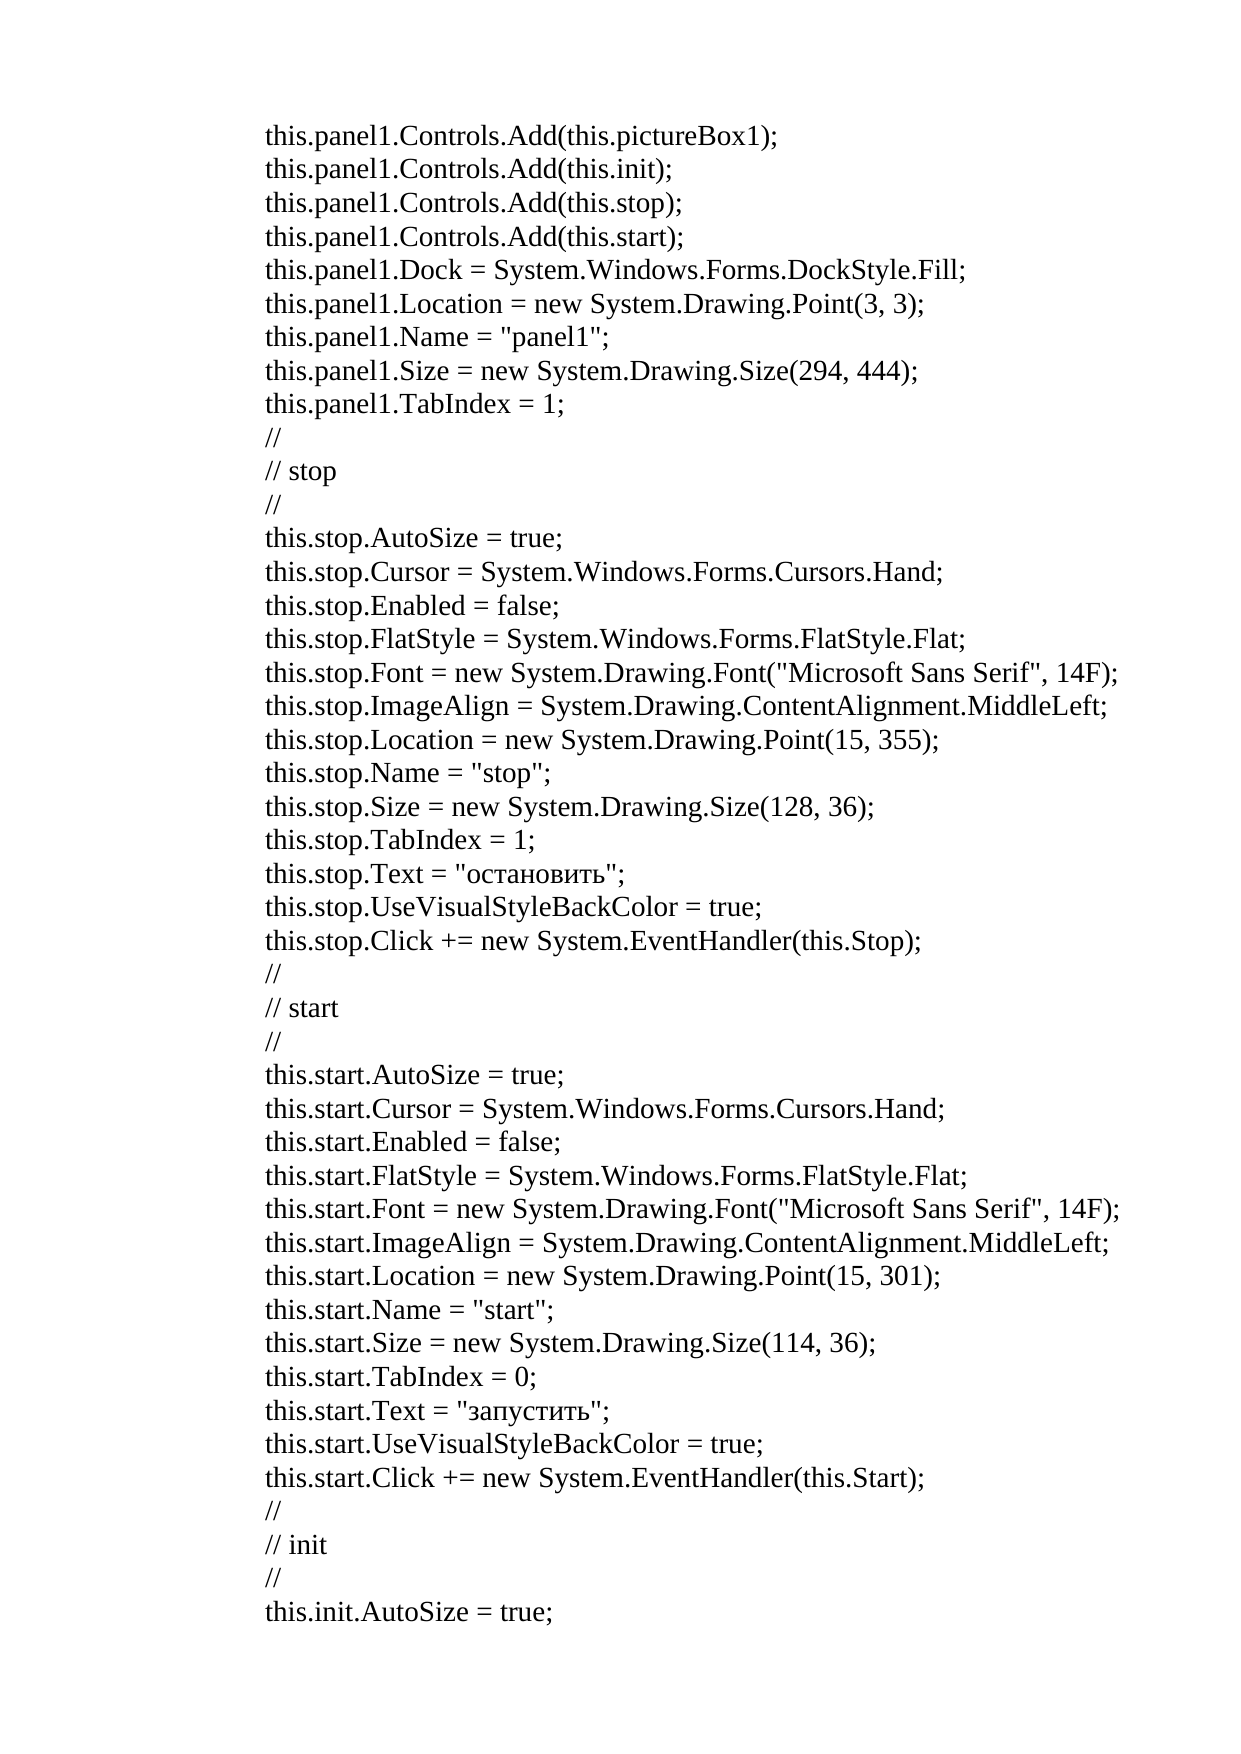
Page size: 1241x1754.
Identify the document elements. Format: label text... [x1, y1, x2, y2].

text this.start.Name = "start"; [177, 1292, 1152, 1326]
text this.stop.Size = new System.Drawing.Size(128, 36); [177, 789, 1152, 822]
text this.stop.Cursor = System.Windows.Forms.Cursors.Hand; [177, 554, 1152, 588]
text this.start.Click += new System.EventHandler(this.Start); [177, 1460, 1152, 1493]
text this.start.Font = new System.Drawing.Font("Microsoft Sans Serif", 14F); [177, 1191, 1152, 1225]
text this.panel1.TabIndex = 1; [177, 386, 1152, 420]
text this.stop.Name = "stop"; [177, 755, 1152, 789]
text this.start.ImageAlign = System.Drawing.ContentAlignment.MiddleLeft; [177, 1225, 1152, 1258]
text this.stop.Click += new System.EventHandler(this.Stop); [177, 923, 1152, 957]
text this.panel1.Size = new System.Drawing.Size(294, 444); [177, 353, 1152, 386]
text this.panel1.Controls.Add(this.stop); [177, 185, 1152, 219]
text // [177, 487, 1152, 521]
text this.start.FlatStyle = System.Windows.Forms.FlatStyle.Flat; [177, 1158, 1152, 1191]
text this.stop.UseVisualStyleBackColor = true; [177, 889, 1152, 923]
text this.panel1.Controls.Add(this.start); [177, 219, 1152, 252]
text this.panel1.Dock = System.Windows.Forms.DockStyle.Fill; [177, 252, 1152, 286]
text this.stop.Location = new System.Drawing.Point(15, 355); [177, 722, 1152, 755]
text // start [177, 990, 1152, 1024]
text // [177, 420, 1152, 453]
text this.stop.Text = "остановить"; [177, 856, 1152, 889]
text this.start.AutoSize = true; [177, 1057, 1152, 1091]
text this.start.Cursor = System.Windows.Forms.Cursors.Hand; [177, 1091, 1152, 1124]
text this.start.Size = new System.Drawing.Size(114, 36); [177, 1326, 1152, 1359]
text // stop [177, 453, 1152, 487]
text this.start.Location = new System.Drawing.Point(15, 301); [177, 1258, 1152, 1292]
text this.stop.Enabled = false; [177, 588, 1152, 621]
text // [177, 1560, 1152, 1594]
text this.start.TabIndex = 0; [177, 1359, 1152, 1393]
text this.panel1.Controls.Add(this.pictureBox1); [177, 118, 1152, 152]
text this.stop.Font = new System.Drawing.Font("Microsoft Sans Serif", 14F); [177, 655, 1152, 688]
text // [177, 1024, 1152, 1057]
text this.stop.ImageAlign = System.Drawing.ContentAlignment.MiddleLeft; [177, 688, 1152, 722]
text // [177, 957, 1152, 990]
text this.init.AutoSize = true; [177, 1594, 1152, 1627]
text // [177, 1493, 1152, 1527]
text this.panel1.Controls.Add(this.init); [177, 152, 1152, 185]
text // init [177, 1527, 1152, 1560]
text this.start.Text = "запустить"; [177, 1393, 1152, 1426]
text this.stop.FlatStyle = System.Windows.Forms.FlatStyle.Flat; [177, 621, 1152, 655]
text this.panel1.Location = new System.Drawing.Point(3, 3); [177, 286, 1152, 319]
text this.start.UseVisualStyleBackColor = true; [177, 1426, 1152, 1460]
text this.stop.TabIndex = 1; [177, 822, 1152, 856]
text this.start.Enabled = false; [177, 1124, 1152, 1158]
text this.panel1.Name = "panel1"; [177, 319, 1152, 353]
text this.stop.AutoSize = true; [177, 521, 1152, 554]
